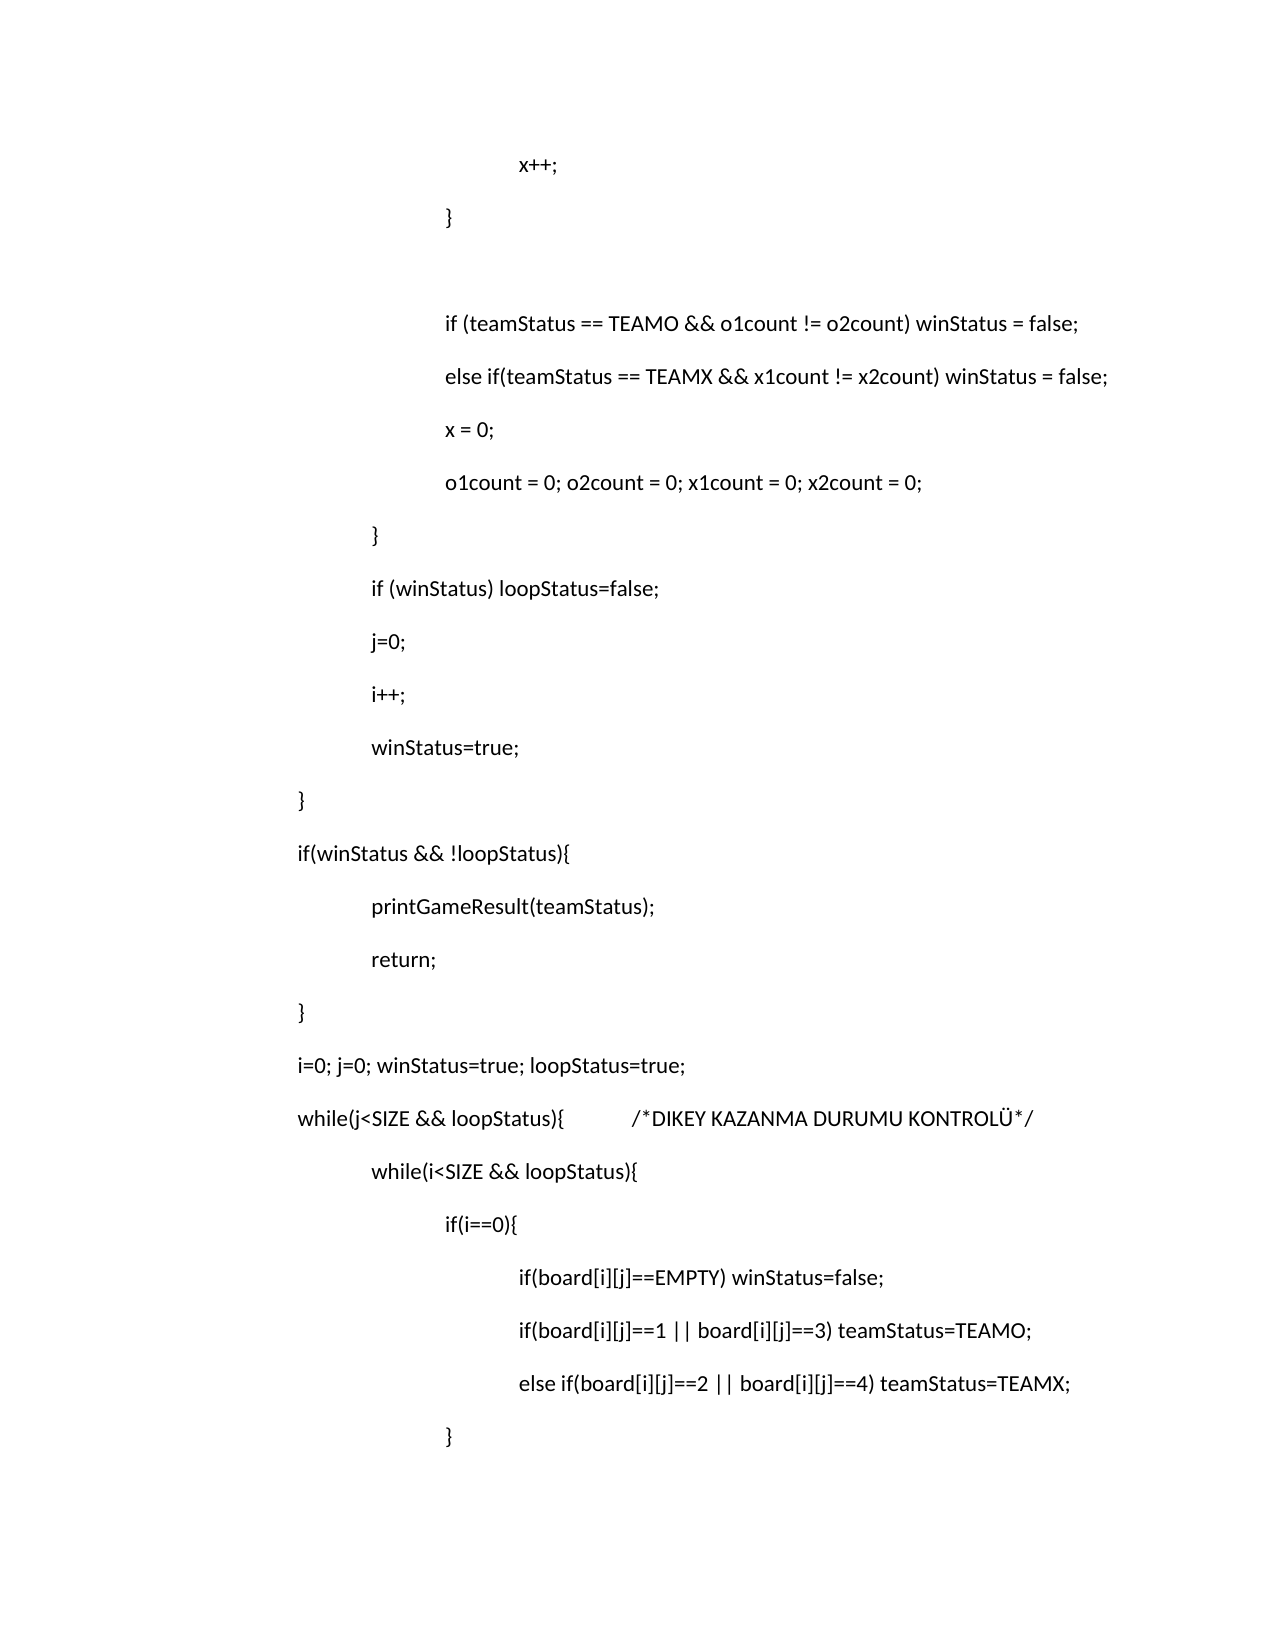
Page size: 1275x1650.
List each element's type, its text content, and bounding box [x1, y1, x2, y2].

text i++; [150, 680, 1125, 708]
text if (teamStatus == TEAMO && o1count != o2count) winStatus = false; [150, 309, 1125, 337]
text } [150, 998, 1125, 1026]
text } [150, 786, 1125, 814]
text printGameResult(teamStatus); [150, 892, 1125, 920]
text if(winStatus && !loopStatus){ [150, 839, 1125, 867]
text x = 0; [150, 415, 1125, 443]
text else if(board[i][j]==2 || board[i][j]==4) teamStatus=TEAMX; [150, 1369, 1125, 1397]
text return; [150, 945, 1125, 973]
text while(i<SIZE && loopStatus){ [150, 1157, 1125, 1185]
text if(board[i][j]==EMPTY) winStatus=false; [150, 1263, 1125, 1291]
text i=0; j=0; winStatus=true; loopStatus=true; [150, 1051, 1125, 1079]
text } [150, 521, 1125, 549]
text else if(teamStatus == TEAMX && x1count != x2count) winStatus = false; [150, 362, 1125, 390]
text x++; [150, 150, 1125, 178]
text while(j<SIZE && loopStatus){ /*DIKEY KAZANMA DURUMU KONTROLÜ*/ [150, 1104, 1125, 1132]
text if(board[i][j]==1 || board[i][j]==3) teamStatus=TEAMO; [150, 1316, 1125, 1344]
text winStatus=true; [150, 733, 1125, 761]
text o1count = 0; o2count = 0; x1count = 0; x2count = 0; [150, 468, 1125, 496]
text j=0; [150, 627, 1125, 655]
text } [150, 203, 1125, 231]
text if (winStatus) loopStatus=false; [150, 574, 1125, 602]
text } [150, 1422, 1125, 1451]
text if(i==0){ [150, 1210, 1125, 1238]
